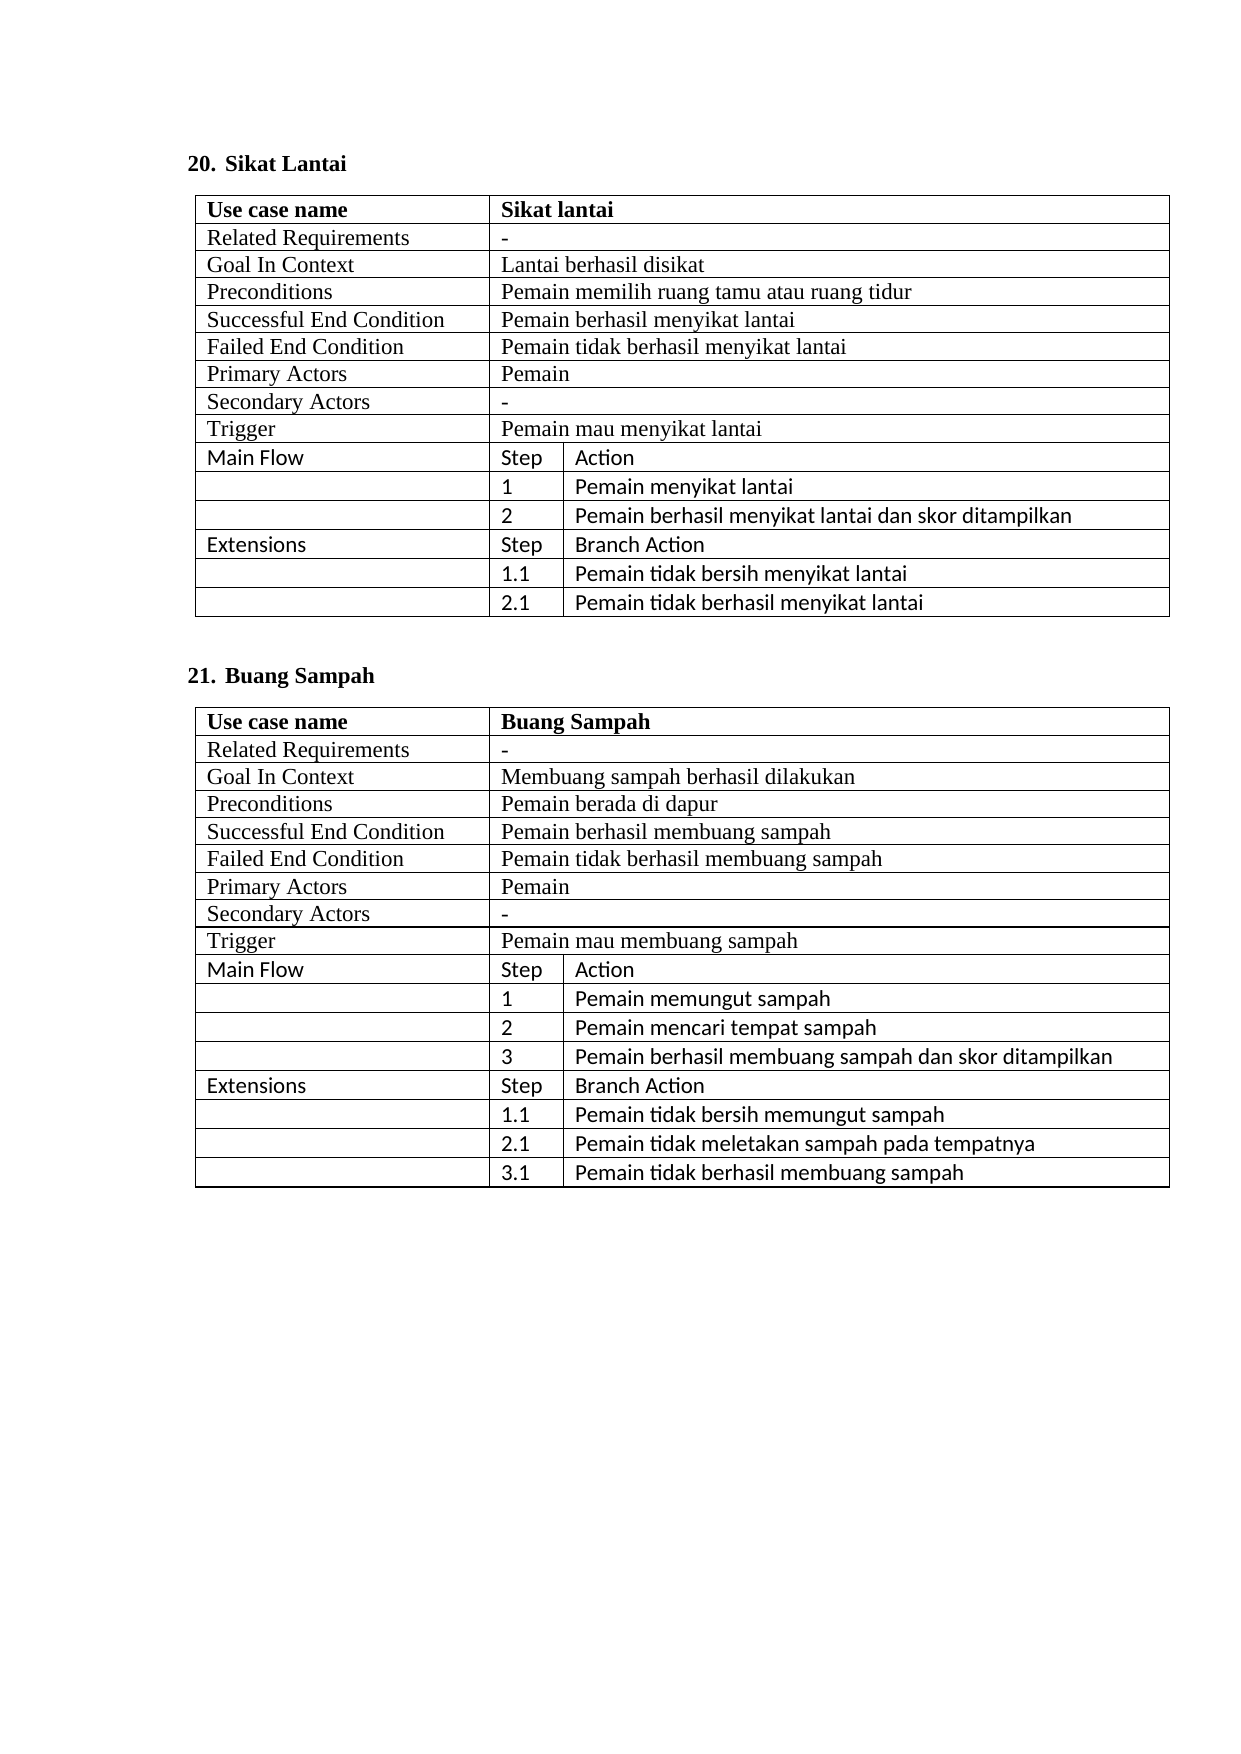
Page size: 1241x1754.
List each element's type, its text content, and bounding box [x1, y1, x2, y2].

table_cell - [490, 736, 1169, 762]
table_cell 2 [490, 501, 563, 529]
table_cell - [490, 388, 1169, 414]
table_cell Pemain tidak berhasil membuang sampah [490, 845, 1169, 872]
table_cell Pemain mau menyikat lantai [490, 415, 1169, 442]
table_cell Main Flow [196, 955, 489, 983]
table_cell Pemain berada di dapur [490, 791, 1169, 817]
table_cell Pemain tidak meletakan sampah pada tempatnya [564, 1129, 1169, 1157]
table_cell 2.1 [490, 1129, 563, 1157]
table_cell Pemain [490, 361, 1169, 387]
table_cell Trigger [196, 415, 489, 442]
table_cell Step [490, 955, 563, 983]
table_cell Goal In Context [196, 763, 489, 789]
table_cell Action [564, 443, 1169, 471]
table_cell 2.1 [490, 588, 563, 616]
table_cell Lantai berhasil disikat [490, 251, 1169, 277]
table_cell Extensions [196, 1071, 489, 1099]
table_cell Step [490, 1071, 563, 1099]
table_cell 1 [490, 472, 563, 500]
table_cell [196, 472, 489, 500]
table_cell Pemain berhasil membuang sampah dan skor ditampilkan [564, 1042, 1169, 1070]
list Sikat Lantai [187, 150, 1090, 176]
table_cell 1 [490, 984, 563, 1012]
table_cell Extensions [196, 530, 489, 558]
table_cell Pemain mau membuang sampah [490, 928, 1169, 954]
table_cell Secondary Actors [196, 900, 489, 926]
table_cell Main Flow [196, 443, 489, 471]
table_cell Primary Actors [196, 873, 489, 899]
table_cell [196, 1100, 489, 1128]
table_cell Pemain mencari tempat sampah [564, 1013, 1169, 1041]
table_cell Preconditions [196, 791, 489, 817]
table_cell Failed End Condition [196, 333, 489, 359]
table_cell [196, 1129, 489, 1157]
table_cell Primary Actors [196, 361, 489, 387]
table_header Buang Sampah [490, 708, 1169, 735]
table_cell Membuang sampah berhasil dilakukan [490, 763, 1169, 789]
table_header Sikat lantai [490, 196, 1169, 222]
table_cell [196, 501, 489, 529]
table_cell Pemain tidak bersih menyikat lantai [564, 559, 1169, 587]
table_cell Step [490, 443, 563, 471]
table_cell [196, 588, 489, 616]
table_cell Pemain berhasil menyikat lantai dan skor ditampilkan [564, 501, 1169, 529]
table_cell Related Requirements [196, 224, 489, 250]
table_cell 3.1 [490, 1158, 563, 1186]
table_cell Pemain memungut sampah [564, 984, 1169, 1012]
table_cell - [490, 900, 1169, 926]
table_header Use case name [196, 708, 489, 735]
table_cell Goal In Context [196, 251, 489, 277]
list Buang Sampah [187, 662, 1090, 688]
table_cell Successful End Condition [196, 306, 489, 332]
table_cell 1.1 [490, 559, 563, 587]
table_cell 3 [490, 1042, 563, 1070]
table_header Use case name [196, 196, 489, 222]
table_cell Pemain memilih ruang tamu atau ruang tidur [490, 278, 1169, 305]
table_cell Pemain berhasil membuang sampah [490, 818, 1169, 844]
table_cell Pemain berhasil menyikat lantai [490, 306, 1169, 332]
table_cell [196, 559, 489, 587]
table_cell Pemain tidak berhasil membuang sampah [564, 1158, 1169, 1186]
table_cell Preconditions [196, 278, 489, 305]
table_cell Pemain tidak bersih memungut sampah [564, 1100, 1169, 1128]
table_cell [196, 984, 489, 1012]
table_cell Pemain [490, 873, 1169, 899]
table_cell Step [490, 530, 563, 558]
table_cell [196, 1042, 489, 1070]
table_cell Related Requirements [196, 736, 489, 762]
table_cell Pemain tidak berhasil menyikat lantai [490, 333, 1169, 359]
table_cell Trigger [196, 928, 489, 954]
table_cell Pemain menyikat lantai [564, 472, 1169, 500]
table_cell Action [564, 955, 1169, 983]
table_cell Failed End Condition [196, 845, 489, 872]
table_cell Secondary Actors [196, 388, 489, 414]
table_cell 1.1 [490, 1100, 563, 1128]
table_cell [196, 1158, 489, 1186]
table_cell Successful End Condition [196, 818, 489, 844]
table_cell Branch Action [564, 530, 1169, 558]
table_cell 2 [490, 1013, 563, 1041]
table_cell Branch Action [564, 1071, 1169, 1099]
table_cell [196, 1013, 489, 1041]
table_cell - [490, 224, 1169, 250]
table_cell Pemain tidak berhasil menyikat lantai [564, 588, 1169, 616]
